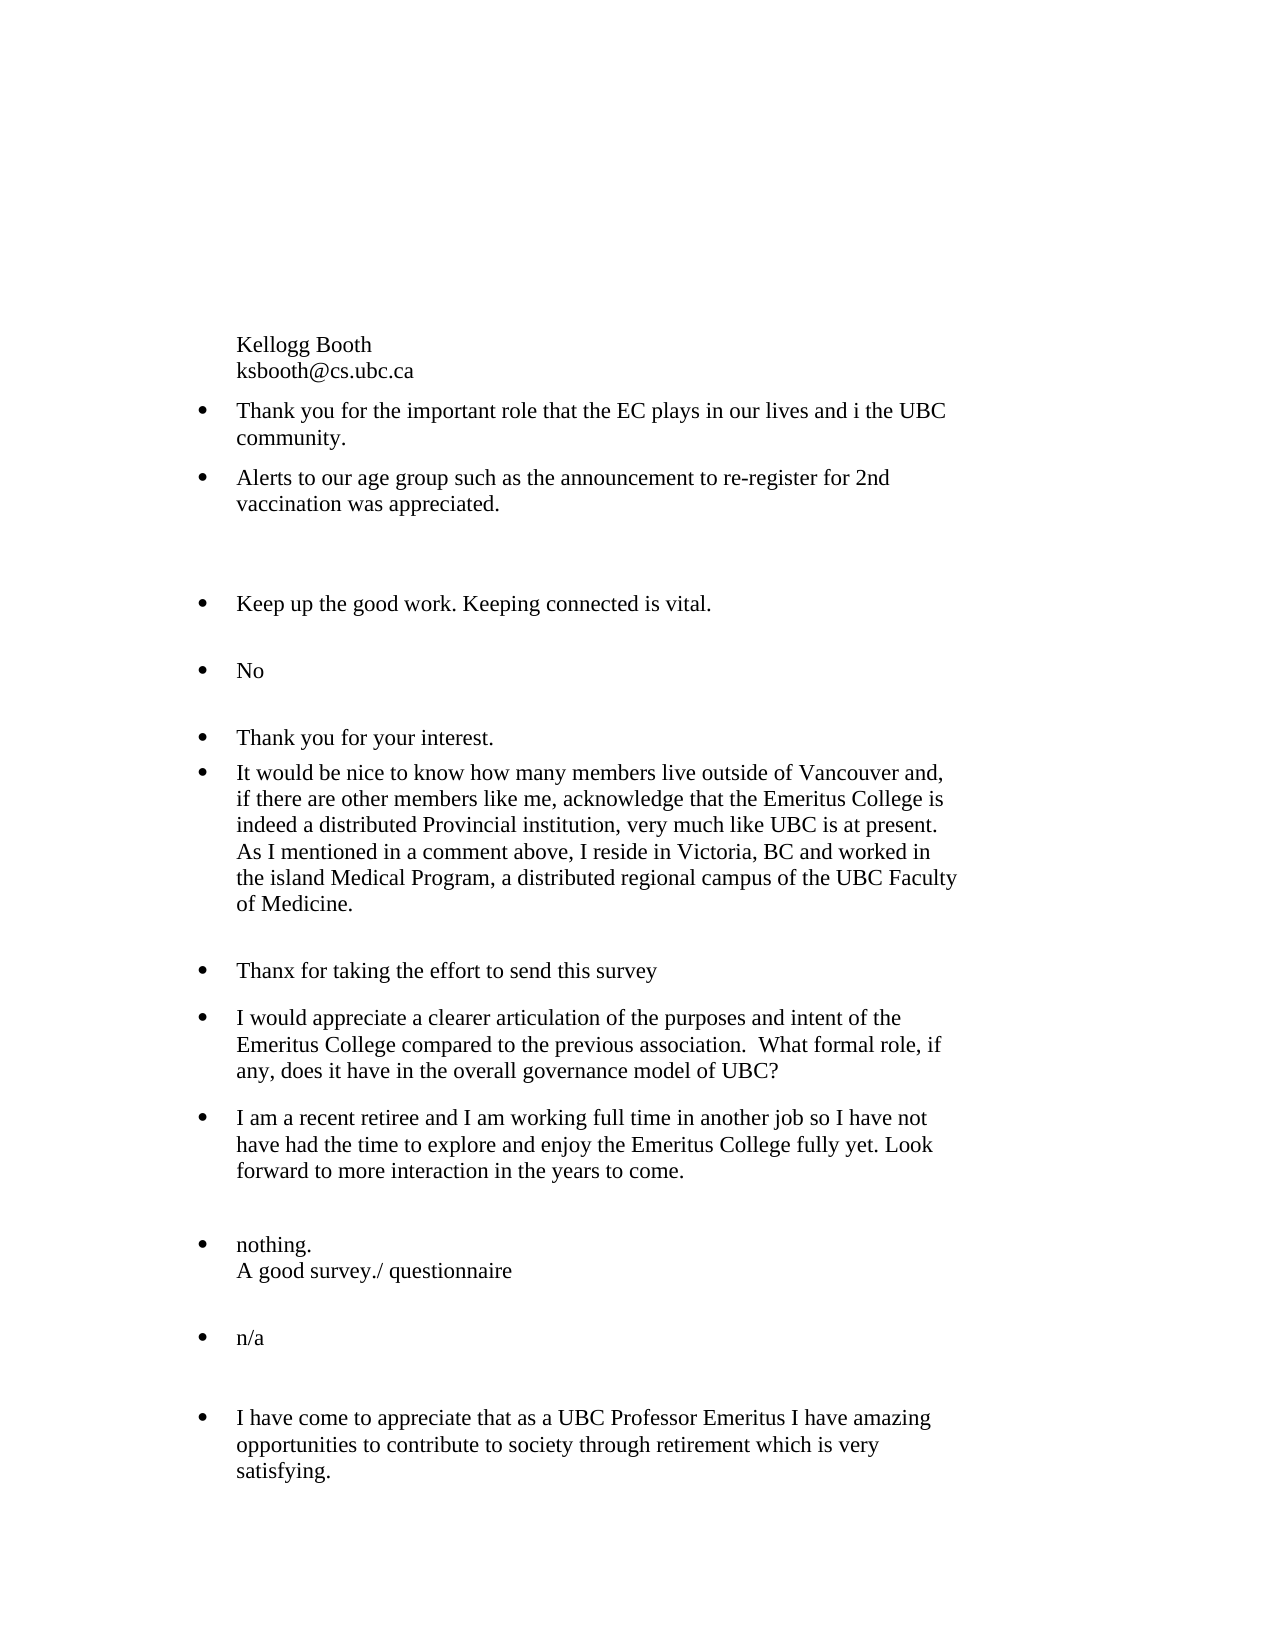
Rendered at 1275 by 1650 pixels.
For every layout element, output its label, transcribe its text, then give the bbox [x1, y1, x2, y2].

table_cell Alerts to our age group such as the announcement to re-register for 2nd vaccination was appreciated. [150, 450, 975, 517]
table_cell I have come to appreciate that as a UBC Professor Emeritus I have amazing opportunities to contribute to society through retirement which is very satisfying. [150, 1350, 975, 1483]
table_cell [150, 150, 975, 383]
table_cell n/a [150, 1284, 975, 1350]
table_cell I am a recent retiree and I am working full time in another job so I have not have had the time to explore and enjoy the Emeritus College fully yet. Look forward to more interaction in the years to come. [150, 1084, 975, 1183]
table_cell Keep up the good work. Keeping connected is vital. [150, 517, 975, 617]
table_cell Thank you for the important role that the EC plays in our lives and i the UBC community. [150, 384, 975, 450]
table_cell I would appreciate a clearer articulation of the purposes and intent of the Emeritus College compared to the previous association. What formal role, if any, does it have in the overall governance model of UBC? [150, 984, 975, 1083]
table_cell It would be nice to know how many members live outside of Vancouver and, if there are other members like me, acknowledge that the Emeritus College is indeed a distributed Provincial institution, very much like UBC is at present. As I mentioned in a comment above, I reside in Victoria, BC and worked in the island Medical Program, a distributed regional campus of the UBC Faculty of Medicine. [150, 750, 975, 917]
table_cell No [150, 617, 975, 683]
table_cell nothing. A good survey./ questionnaire [150, 1184, 975, 1283]
table_cell Thanx for taking the effort to send this survey [150, 917, 975, 983]
table_cell Thank you for your interest. [150, 684, 975, 750]
